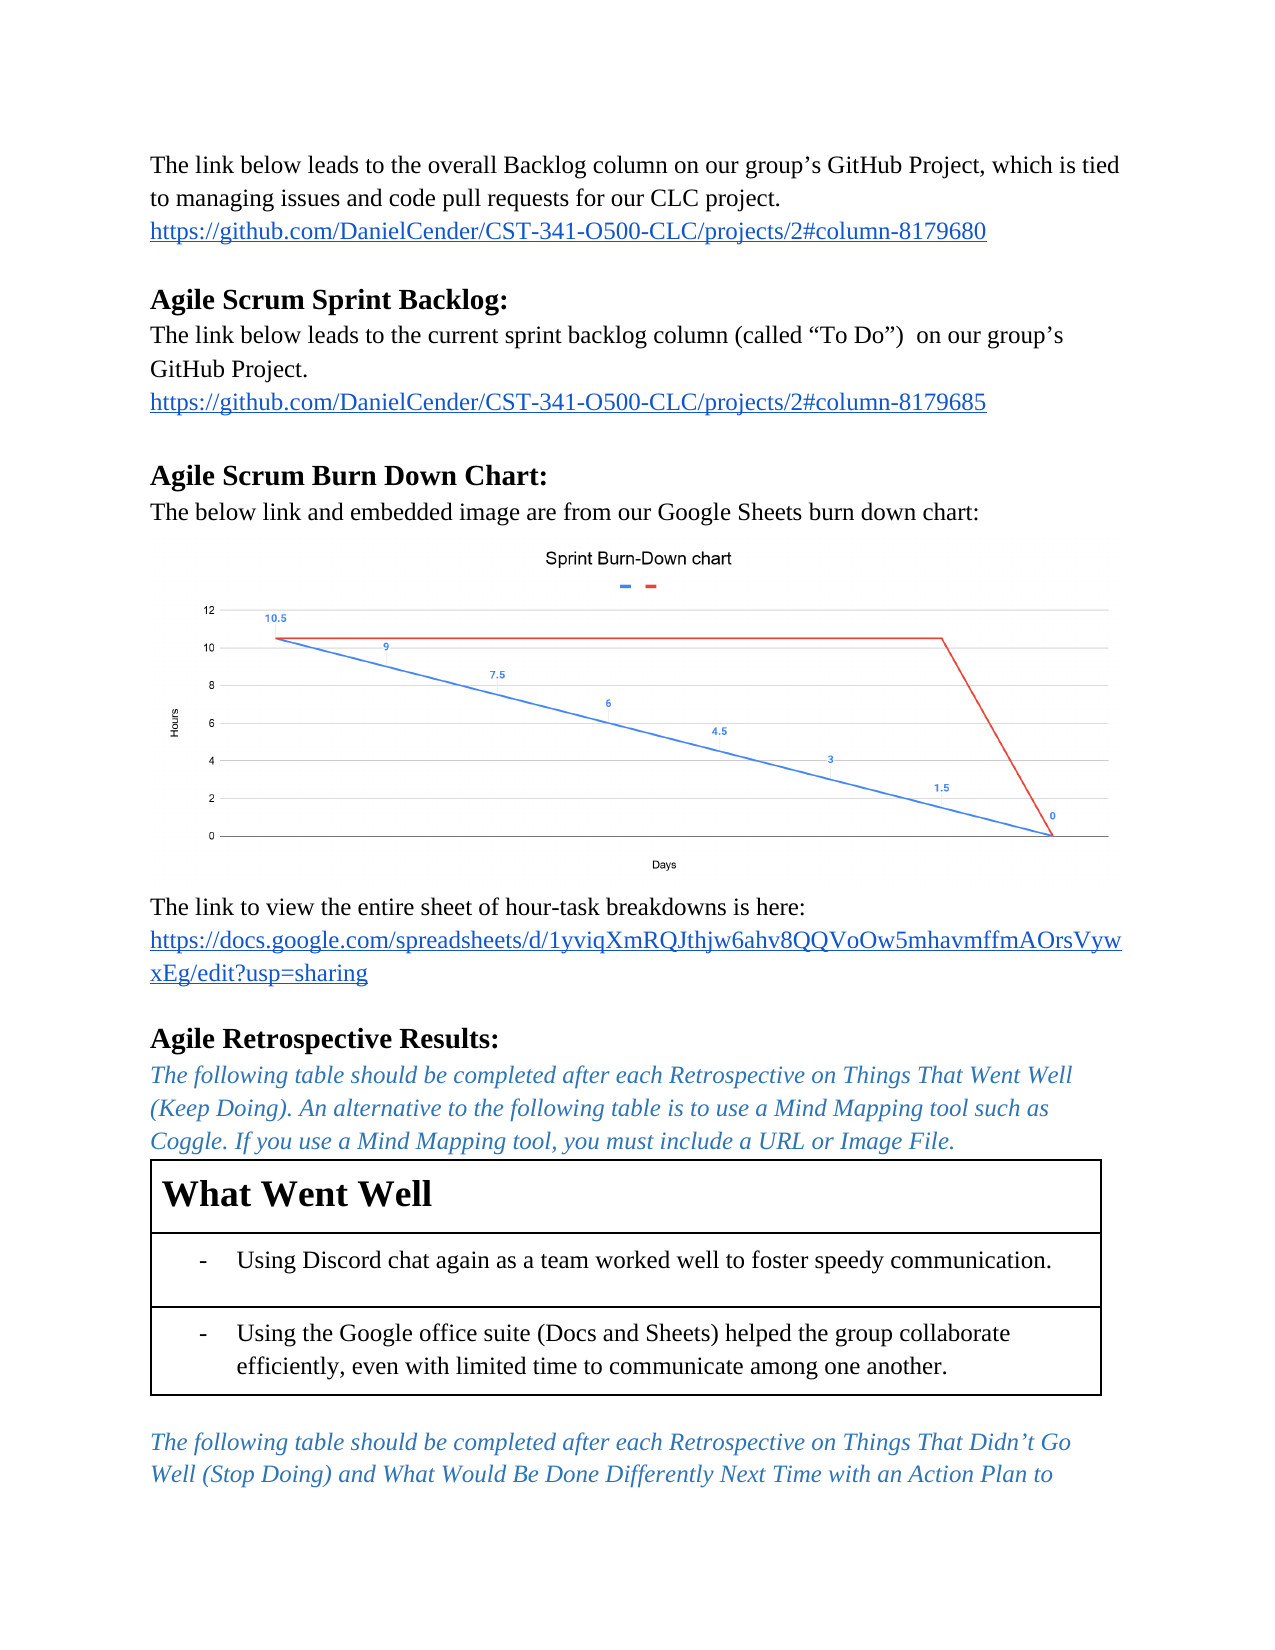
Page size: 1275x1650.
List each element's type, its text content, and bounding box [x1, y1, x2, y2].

text Agile Scrum Burn Down Chart: [150, 458, 1125, 492]
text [150, 1427, 1125, 1488]
text The below link and embedded image are from our Google Sheets burn down chart: [150, 497, 1125, 526]
table_cell Using the Google office suite (Docs and Sheets) helped the group collaborate efficiently, even with limited time to communicate among one another. [152, 1308, 1100, 1394]
text https://github.com/DanielCender/CST-341-O500-CLC/projects/2#column-8179680 [150, 216, 1125, 245]
text Agile Retrospective Results: [150, 1021, 1125, 1055]
table_cell Using Discord chat again as a team worked well to foster speedy communication. [152, 1234, 1100, 1306]
text Agile Scrum Sprint Backlog: [150, 282, 1125, 316]
text https://github.com/DanielCender/CST-341-O500-CLC/projects/2#column-8179685 [150, 387, 1125, 415]
text The following table should be completed after each Retrospective on Things That Went Well (Keep Doing). An alternative to the following table is to use a Mind Mapping tool such as Coggle. If you use a Mind Mapping tool, you must include a URL or Image File. [150, 1060, 1125, 1154]
text The link below leads to the current sprint backlog column (called “To Do”) on our group’s GitHub Project. [150, 321, 1125, 382]
table_header What Went Well [152, 1161, 1100, 1232]
text The link to view the entire sheet of hour-task breakdowns is here: https://docs.google.com/spreadsheets/d/1yviqXmRQJthjw6ahv8QQVoOw5mhavmffmAOrsVywxEg/edit?usp=sharing [150, 892, 1125, 987]
text The link below leads to the overall Backlog column on our group’s GitHub Project, which is tied to managing issues and code pull requests for our CLC project. [150, 150, 1125, 212]
picture [150, 529, 1125, 889]
